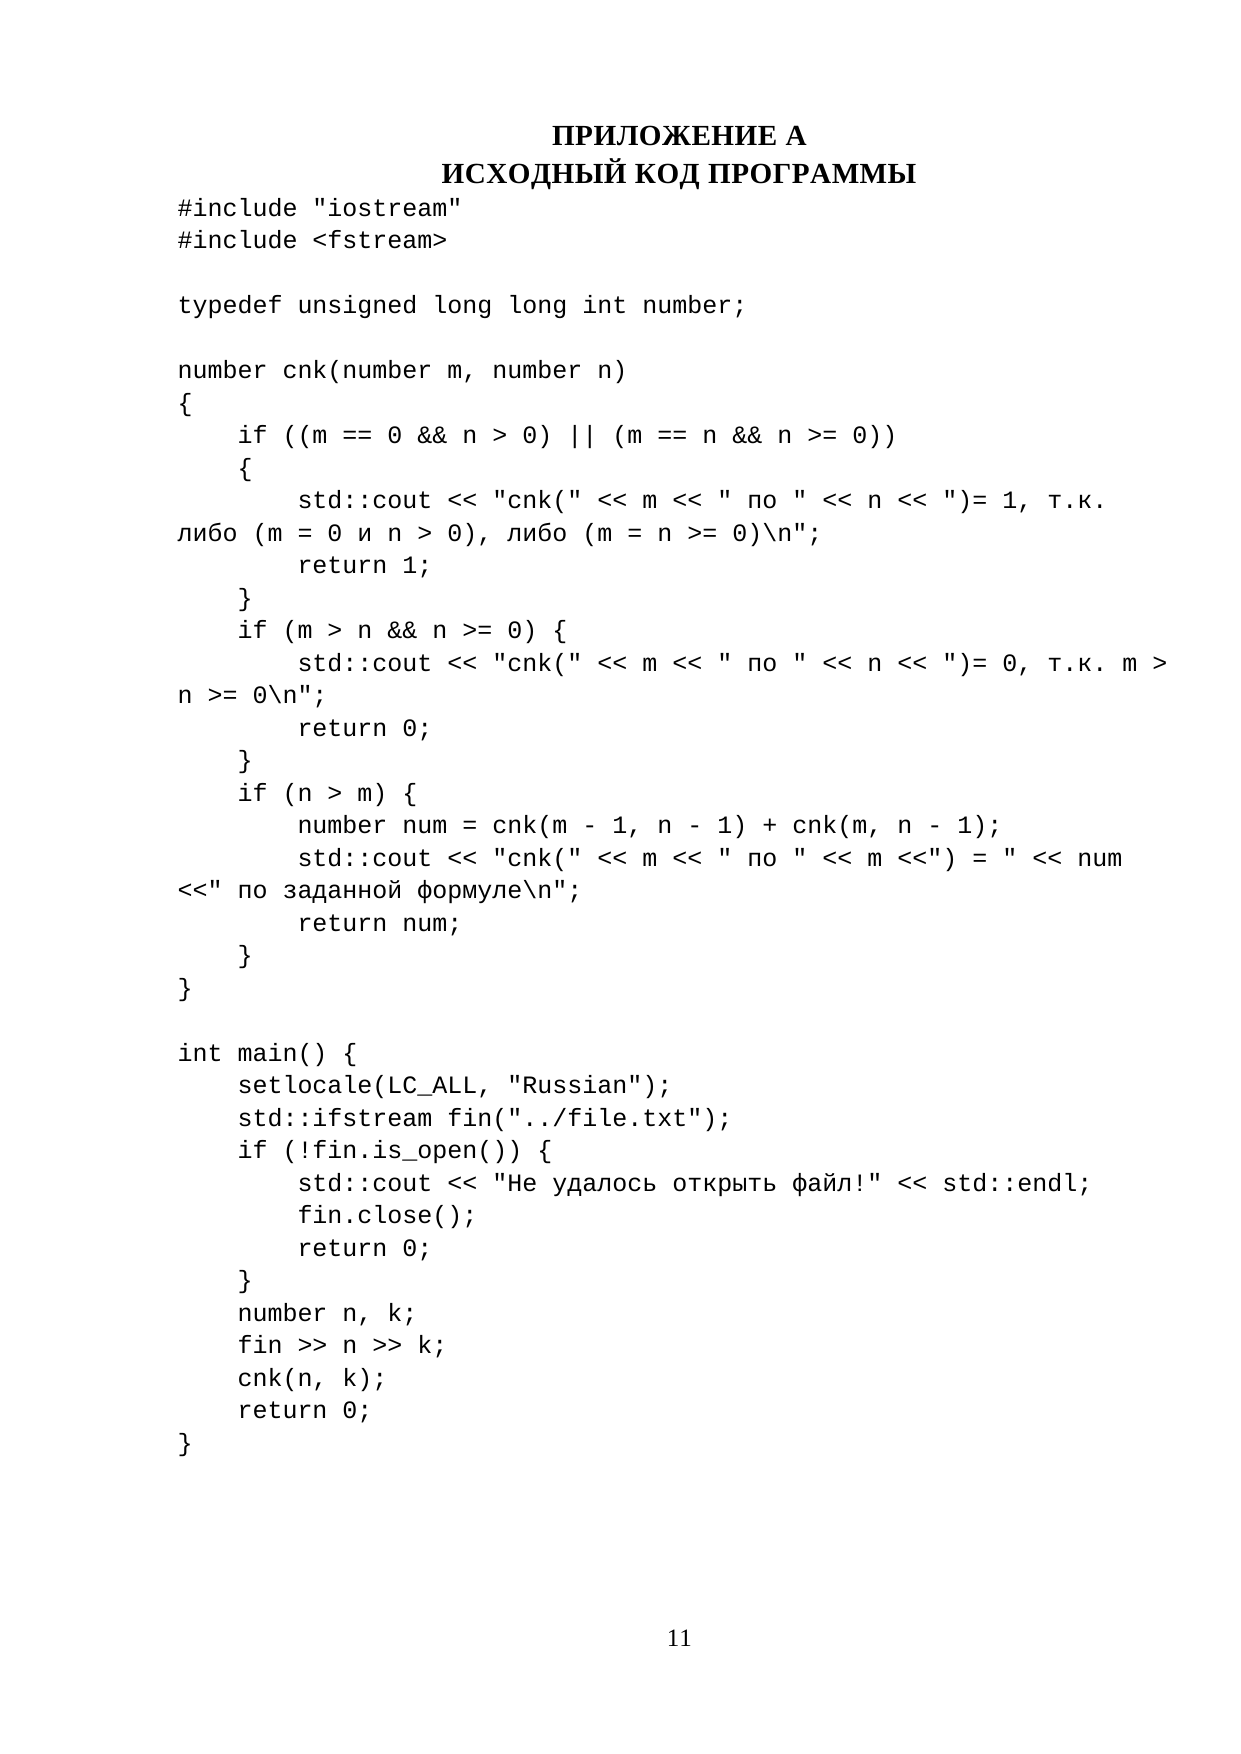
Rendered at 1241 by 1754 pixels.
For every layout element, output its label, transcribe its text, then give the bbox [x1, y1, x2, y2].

text Приложение А [177, 118, 1181, 152]
text { [177, 390, 1181, 418]
text Исходный код программы [177, 157, 1181, 190]
text cnk(n, k); [177, 1365, 1181, 1393]
text number cnk(number m, number n) [177, 358, 1181, 386]
text return 1; [177, 553, 1181, 581]
text std::cout << "cnk(" << m << " по " << m <<") = " << num <<" по заданной формуле\n"; [177, 845, 1181, 906]
text #include <fstream> [177, 228, 1181, 256]
text } [177, 975, 1181, 1003]
text std::ifstream fin("../file.txt"); [177, 1105, 1181, 1133]
text } [177, 943, 1181, 971]
text number num = cnk(m - 1, n - 1) + cnk(m, n - 1); [177, 813, 1181, 841]
text { [177, 455, 1181, 483]
text if ((m == 0 && n > 0) || (m == n && n >= 0)) [177, 423, 1181, 451]
text std::cout << "cnk(" << m << " по " << n << ")= 0, т.к. m > n >= 0\n"; [177, 650, 1181, 711]
text } [177, 748, 1181, 776]
text if (m > n && n >= 0) { [177, 618, 1181, 646]
text return 0; [177, 1398, 1181, 1426]
text std::cout << "Не удалось открыть файл!" << std::endl; [177, 1170, 1181, 1198]
text if (n > m) { [177, 780, 1181, 808]
text } [177, 585, 1181, 613]
text } [177, 1430, 1181, 1458]
text return 0; [177, 715, 1181, 743]
text fin.close(); [177, 1203, 1181, 1231]
text std::cout << "cnk(" << m << " по " << n << ")= 1, т.к. либо (m = 0 и n > 0), либо (m = n >= 0)\n"; [177, 488, 1181, 548]
text #include "iostream" [177, 195, 1181, 223]
text return 0; [177, 1235, 1181, 1263]
text if (!fin.is_open()) { [177, 1138, 1181, 1166]
text return num; [177, 910, 1181, 938]
text number n, k; [177, 1300, 1181, 1328]
text fin >> n >> k; [177, 1333, 1181, 1361]
text int main() { [177, 1040, 1181, 1068]
text setlocale(LC_ALL, "Russian"); [177, 1073, 1181, 1101]
text typedef unsigned long long int number; [177, 293, 1181, 321]
text } [177, 1268, 1181, 1296]
